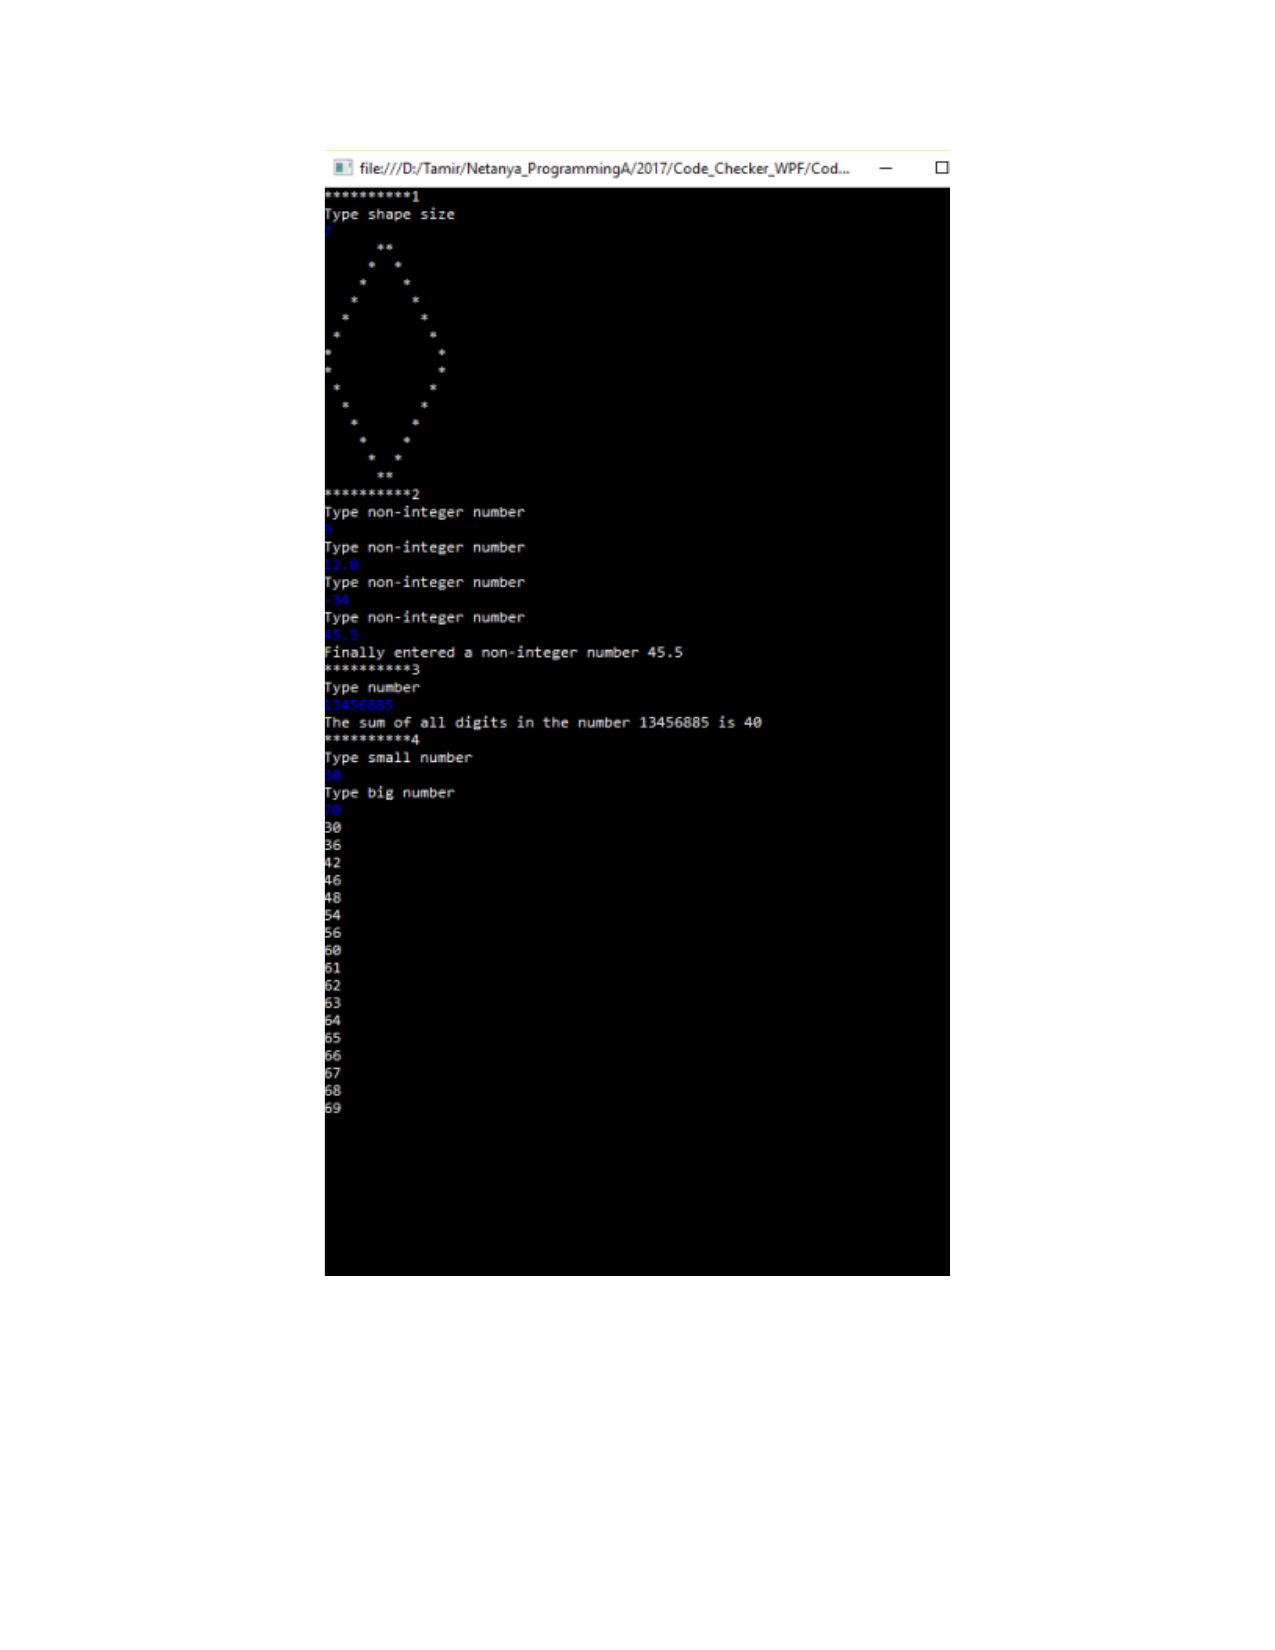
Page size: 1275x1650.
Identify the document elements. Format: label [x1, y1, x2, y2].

picture [324, 150, 950, 1276]
